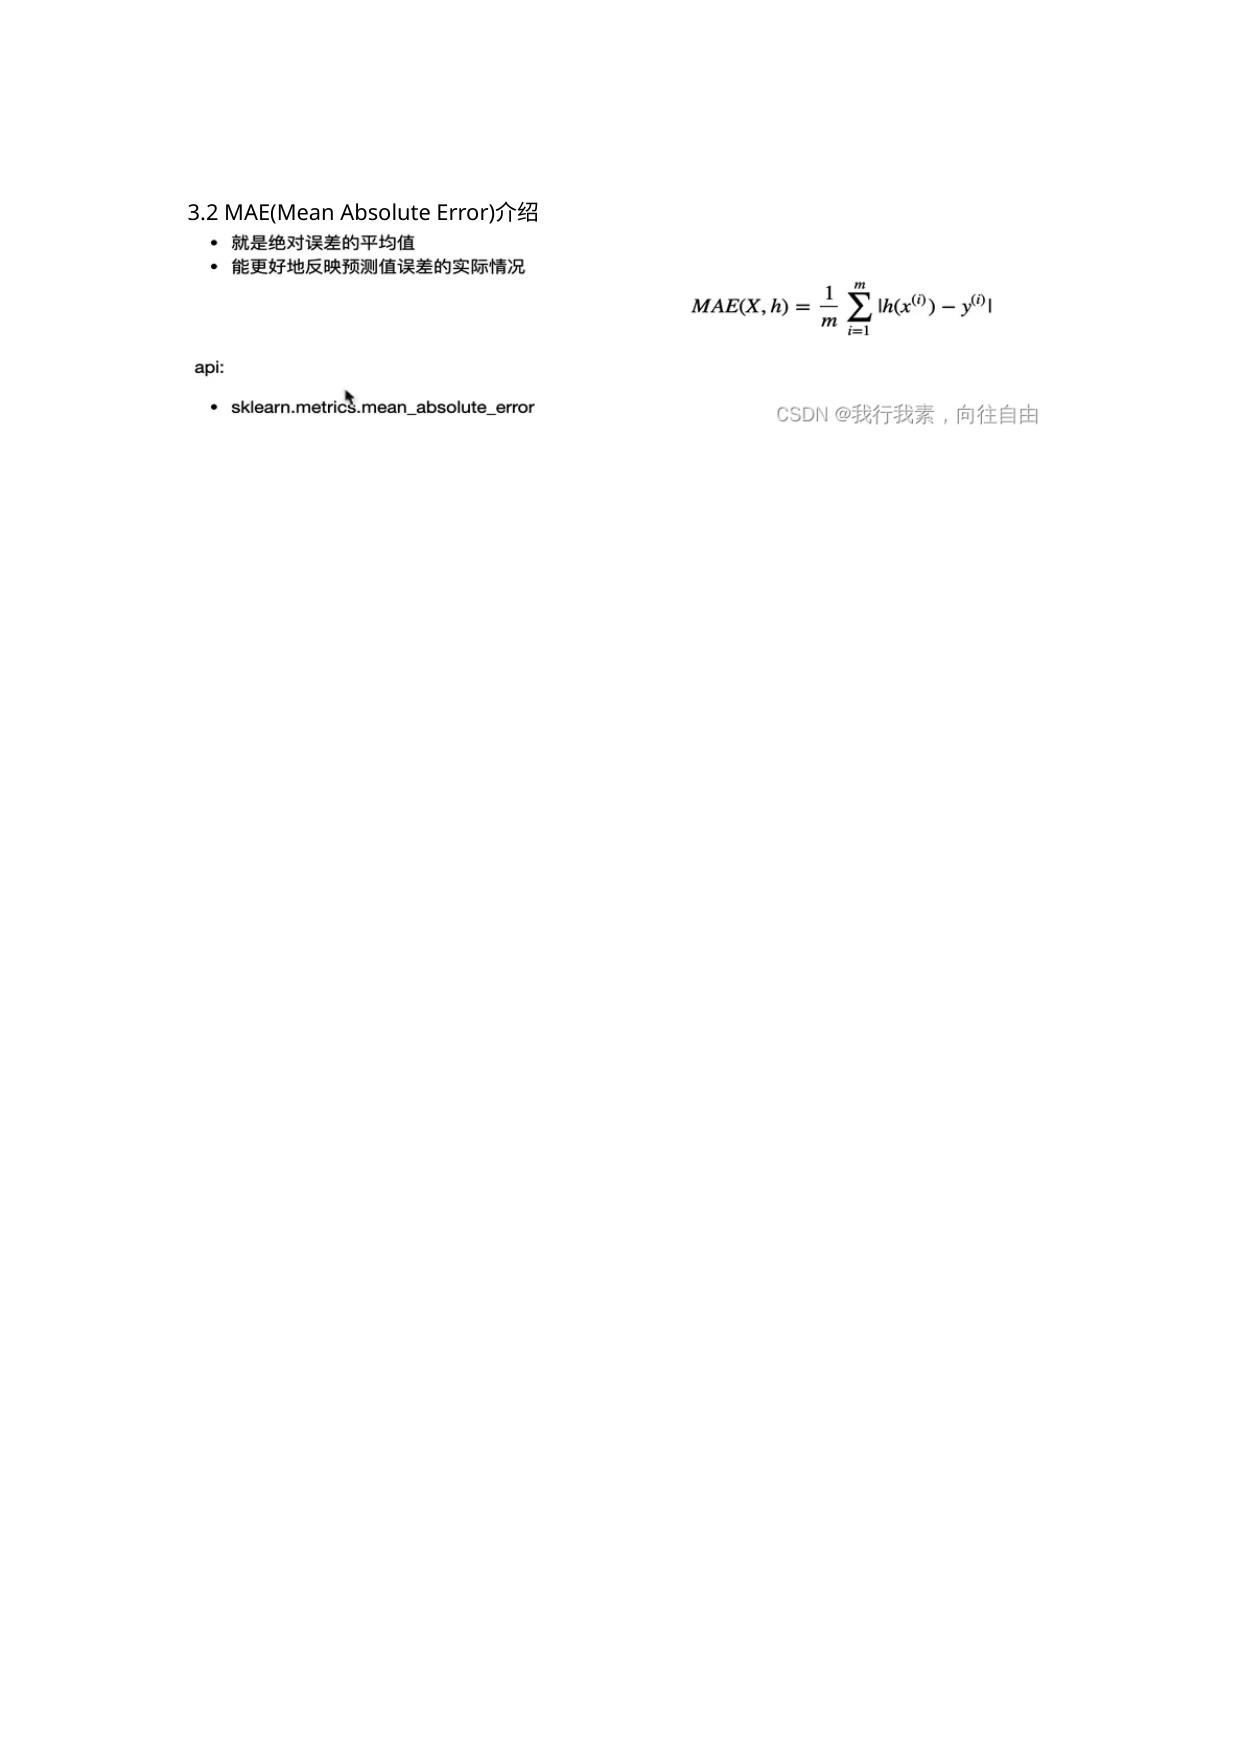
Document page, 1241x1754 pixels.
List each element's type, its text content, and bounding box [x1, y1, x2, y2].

text 3.2 MAE(Mean Absolute Error)介绍 [187, 194, 1053, 227]
picture [187, 227, 1053, 434]
